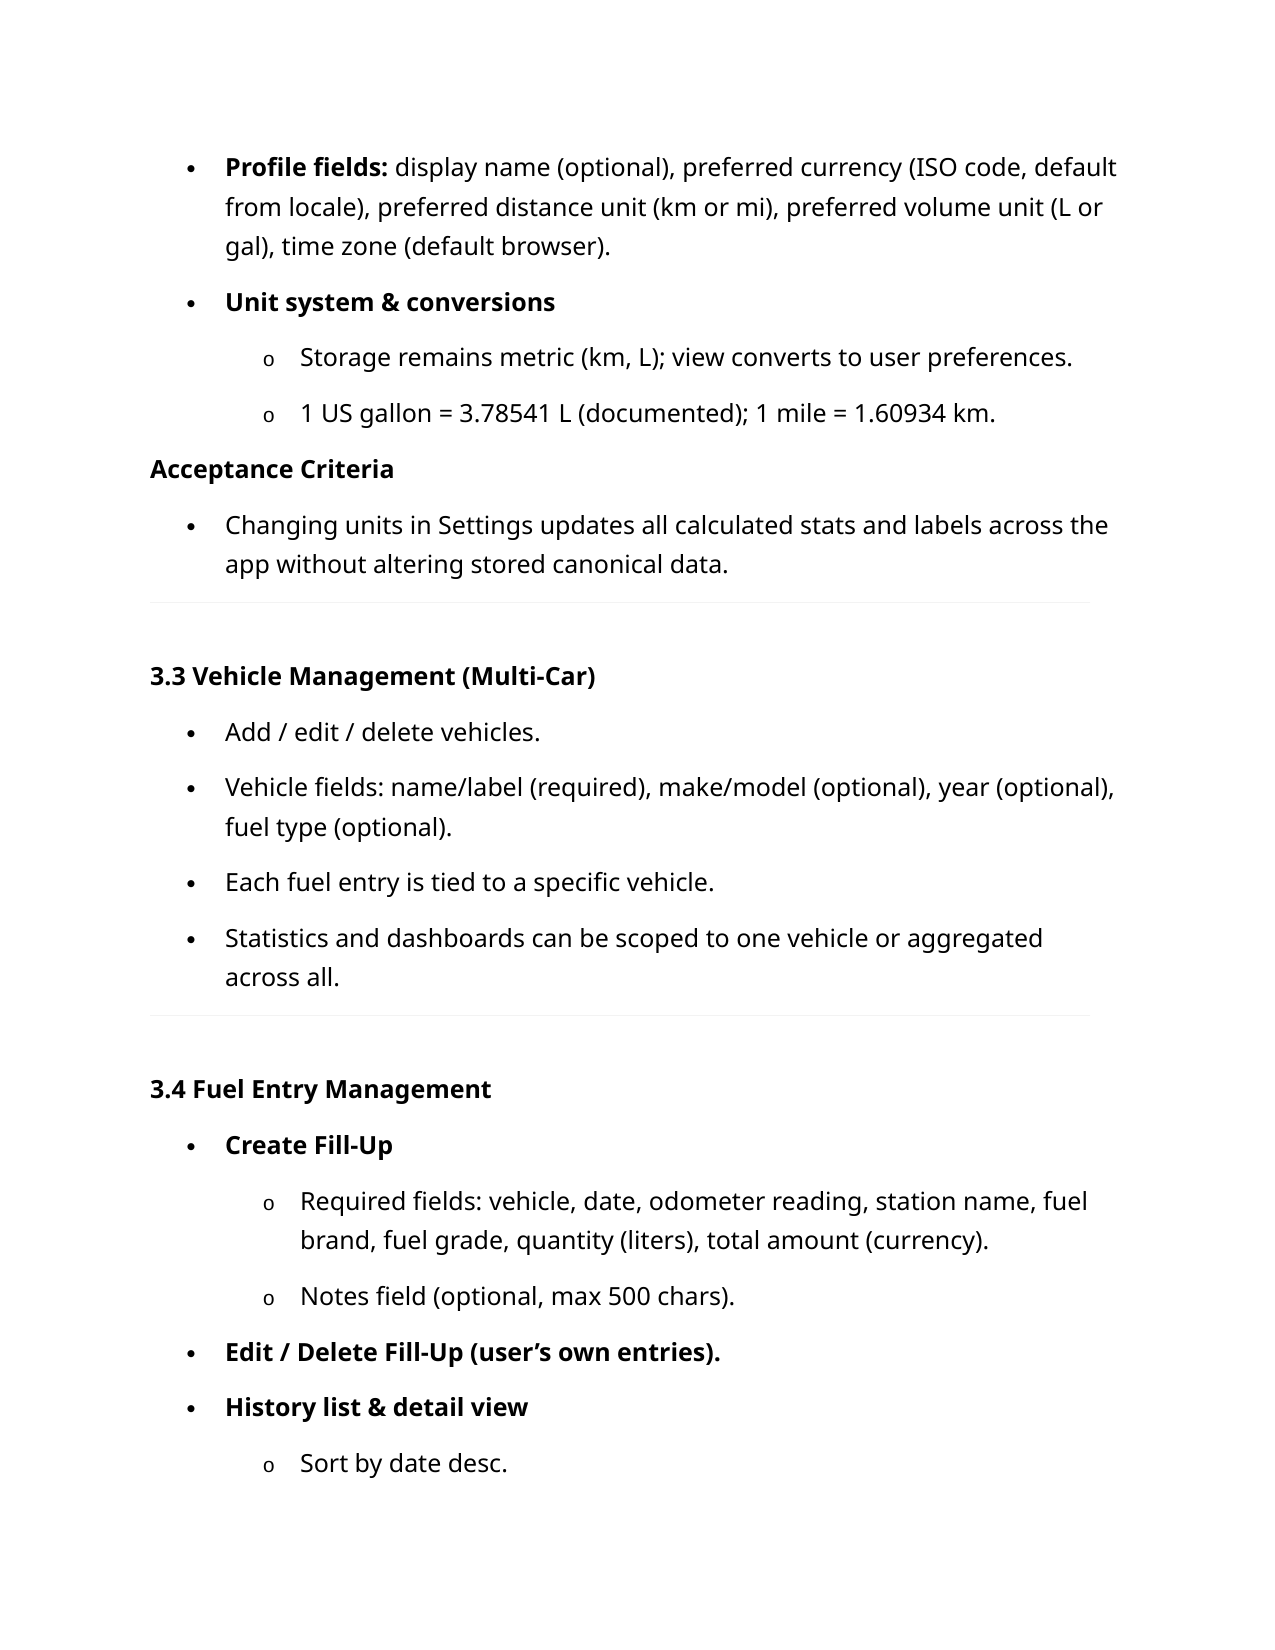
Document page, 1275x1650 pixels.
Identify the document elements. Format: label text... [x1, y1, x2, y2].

list 1 US gallon = 3.78541 L (documented); 1 mile = 1.60934 km. [262, 396, 1125, 430]
list History list & detail view [187, 1390, 1125, 1424]
list Profile fields: display name (optional), preferred currency (ISO code, default from locale), preferred distance unit (km or mi), preferred volume unit (L or gal), time zone (default browser). [187, 150, 1125, 262]
list Changing units in Settings updates all calculated stats and labels across the app without altering stored canonical data. [187, 507, 1125, 581]
list Sort by date desc. [262, 1446, 1125, 1480]
list Statistics and dashboards can be scoped to one vehicle or aggregated across all. [187, 921, 1125, 994]
list Edit / Delete Fill-Up (user’s own entries). [187, 1334, 1125, 1368]
list Notes field (optional, max 500 chars). [262, 1278, 1125, 1312]
text Acceptance Criteria [150, 452, 1125, 486]
text 3.4 Fuel Entry Management [150, 1072, 1125, 1106]
list Unit system & conversions [187, 284, 1125, 318]
list Required fields: vehicle, date, odometer reading, station name, fuel brand, fuel grade, quantity (liters), total amount (currency). [262, 1183, 1125, 1257]
list Storage remains metric (km, L); view converts to user preferences. [262, 340, 1125, 374]
list Add / edit / delete vehicles. [187, 714, 1125, 748]
list Each fuel entry is tied to a specific vehicle. [187, 865, 1125, 899]
text 3.3 Vehicle Management (Multi-Car) [150, 658, 1125, 692]
list Vehicle fields: name/label (required), make/model (optional), year (optional), fuel type (optional). [187, 770, 1125, 843]
list Create Fill-Up [187, 1127, 1125, 1162]
